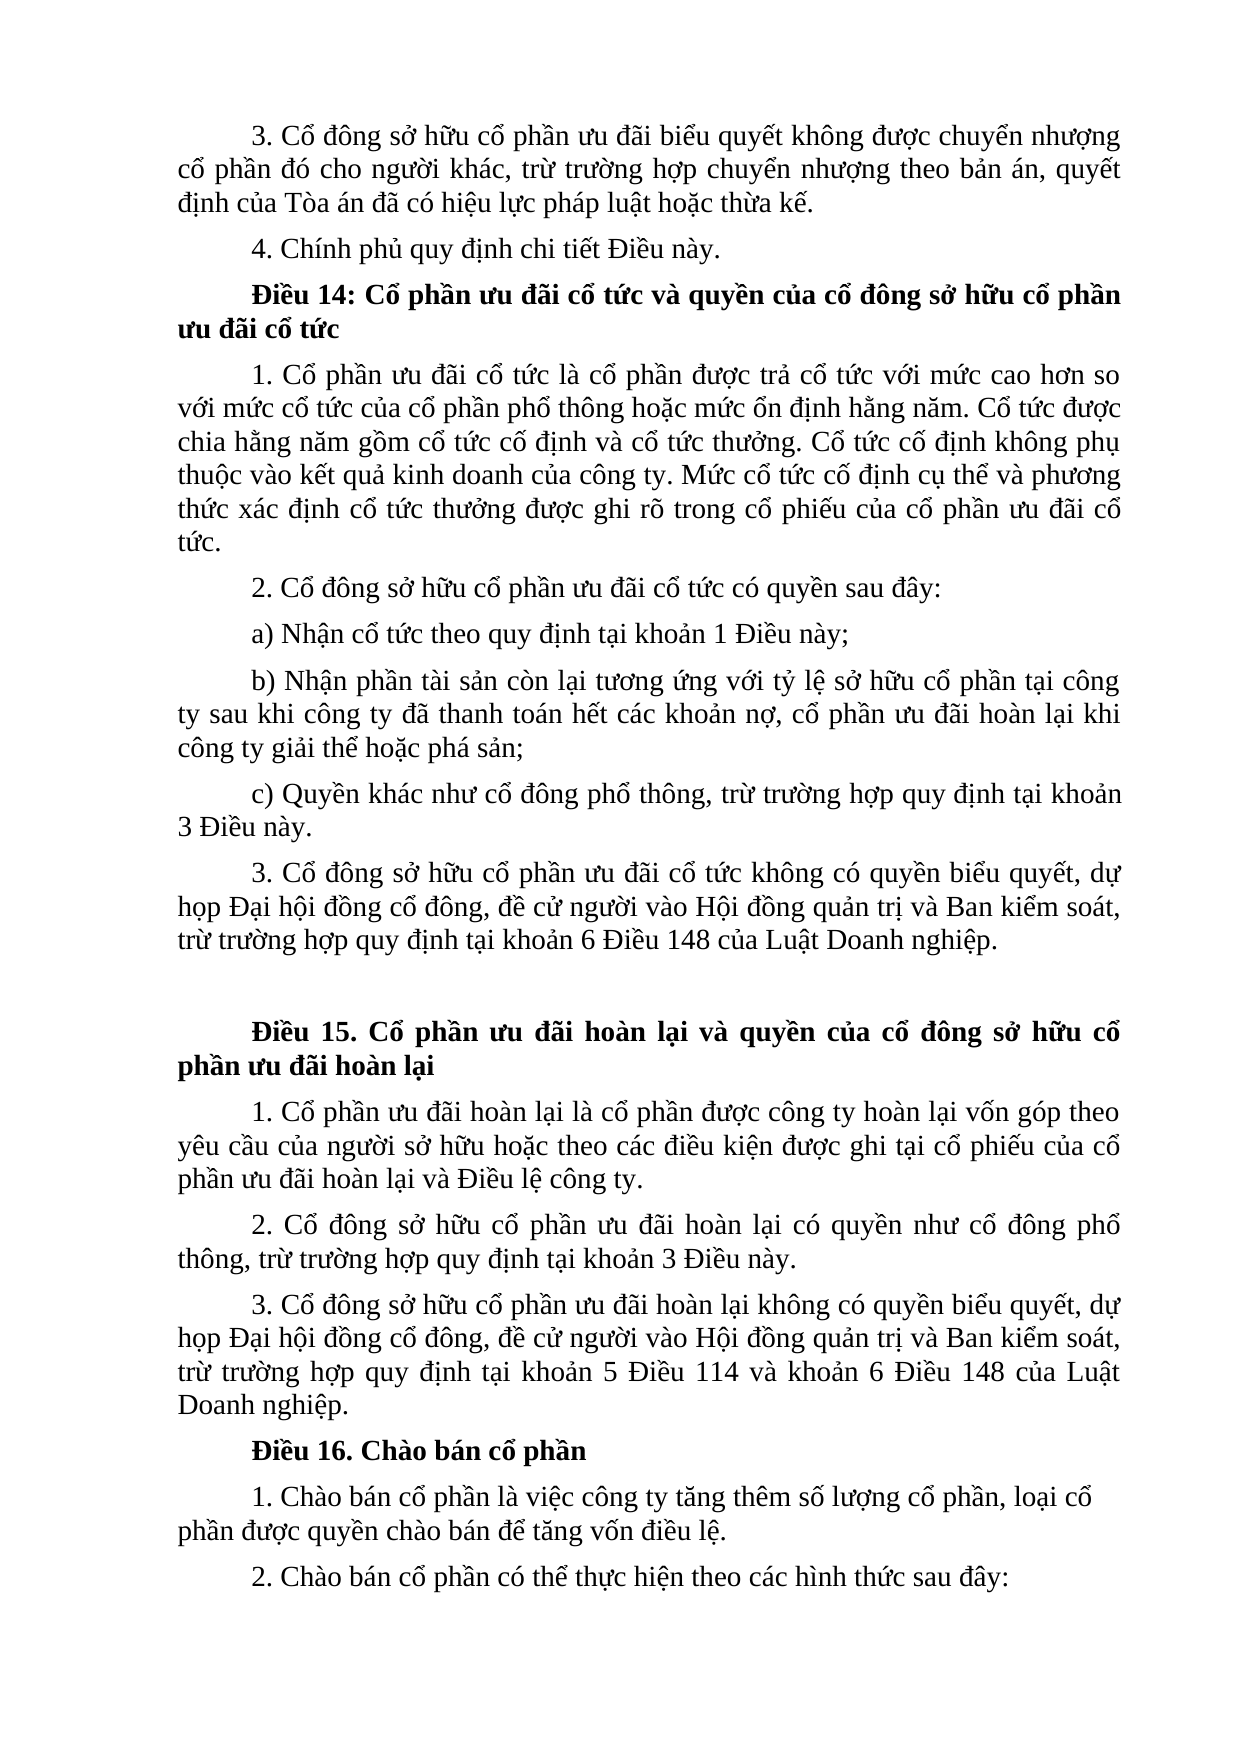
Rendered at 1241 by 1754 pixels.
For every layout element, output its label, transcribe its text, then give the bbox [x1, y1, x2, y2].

text 2. Cổ đông sở hữu cổ phần ưu đãi cổ tức có quyền sau đây: [177, 571, 1122, 604]
text 2. Cổ đông sở hữu cổ phần ưu đãi hoàn lại có quyền như cổ đông phổ thông, trừ trường hợp quy định tại khoản 3 Điều này. [177, 1207, 1122, 1274]
text c) Quyền khác như cổ đông phổ thông, trừ trường hợp quy định tại khoản 3 Điều này. [177, 776, 1122, 843]
text a) Nhận cổ tức theo quy định tại khoản 1 Điều này; [177, 617, 1122, 650]
text b) Nhận phần tài sản còn lại tương ứng với tỷ lệ sở hữu cổ phần tại công ty sau khi công ty đã thanh toán hết các khoản nợ, cổ phần ưu đãi hoàn lại khi công ty giải thể hoặc phá sản; [177, 663, 1122, 763]
text 1. Chào bán cổ phần là việc công ty tăng thêm số lượng cổ phần, loại cổ phần được quyền chào bán để tăng vốn điều lệ. [177, 1479, 1122, 1547]
text 1. Cổ phần ưu đãi cổ tức là cổ phần được trả cổ tức với mức cao hơn so với mức cổ tức của cổ phần phổ thông hoặc mức ổn định hằng năm. Cổ tức được chia hằng năm gồm cổ tức cố định và cổ tức thưởng. Cổ tức cố định không phụ thuộc vào kết quả kinh doanh của công ty. Mức cổ tức cố định cụ thể và phương thức xác định cổ tức thưởng được ghi rõ trong cổ phiếu của cổ phần ưu đãi cổ tức. [177, 357, 1122, 558]
text 3. Cổ đông sở hữu cổ phần ưu đãi hoàn lại không có quyền biểu quyết, dự họp Đại hội đồng cổ đông, đề cử người vào Hội đồng quản trị và Ban kiểm soát, trừ trường hợp quy định tại khoản 5 Điều 114 và khoản 6 Điều 148 của Luật Doanh nghiệp. [177, 1287, 1122, 1421]
subtitle Điều 16. Chào bán cổ phần [177, 1433, 1122, 1467]
text 4. Chính phủ quy định chi tiết Điều này. [177, 231, 1122, 265]
text 2. Chào bán cổ phần có thể thực hiện theo các hình thức sau đây: [177, 1559, 1122, 1593]
subtitle Điều 14: Cổ phần ưu đãi cổ tức và quyền của cổ đông sở hữu cổ phần ưu đãi cổ tức [177, 277, 1122, 344]
text 3. Cổ đông sở hữu cổ phần ưu đãi cổ tức không có quyền biểu quyết, dự họp Đại hội đồng cổ đông, đề cử người vào Hội đồng quản trị và Ban kiểm soát, trừ trường hợp quy định tại khoản 6 Điều 148 của Luật Doanh nghiệp. [177, 855, 1122, 956]
subtitle Điều 15. Cổ phần ưu đãi hoàn lại và quyền của cổ đông sở hữu cổ phần ưu đãi hoàn lại [177, 1014, 1122, 1082]
text 1. Cổ phần ưu đãi hoàn lại là cổ phần được công ty hoàn lại vốn góp theo yêu cầu của người sở hữu hoặc theo các điều kiện được ghi tại cổ phiếu của cổ phần ưu đãi hoàn lại và Điều lệ công ty. [177, 1094, 1122, 1195]
